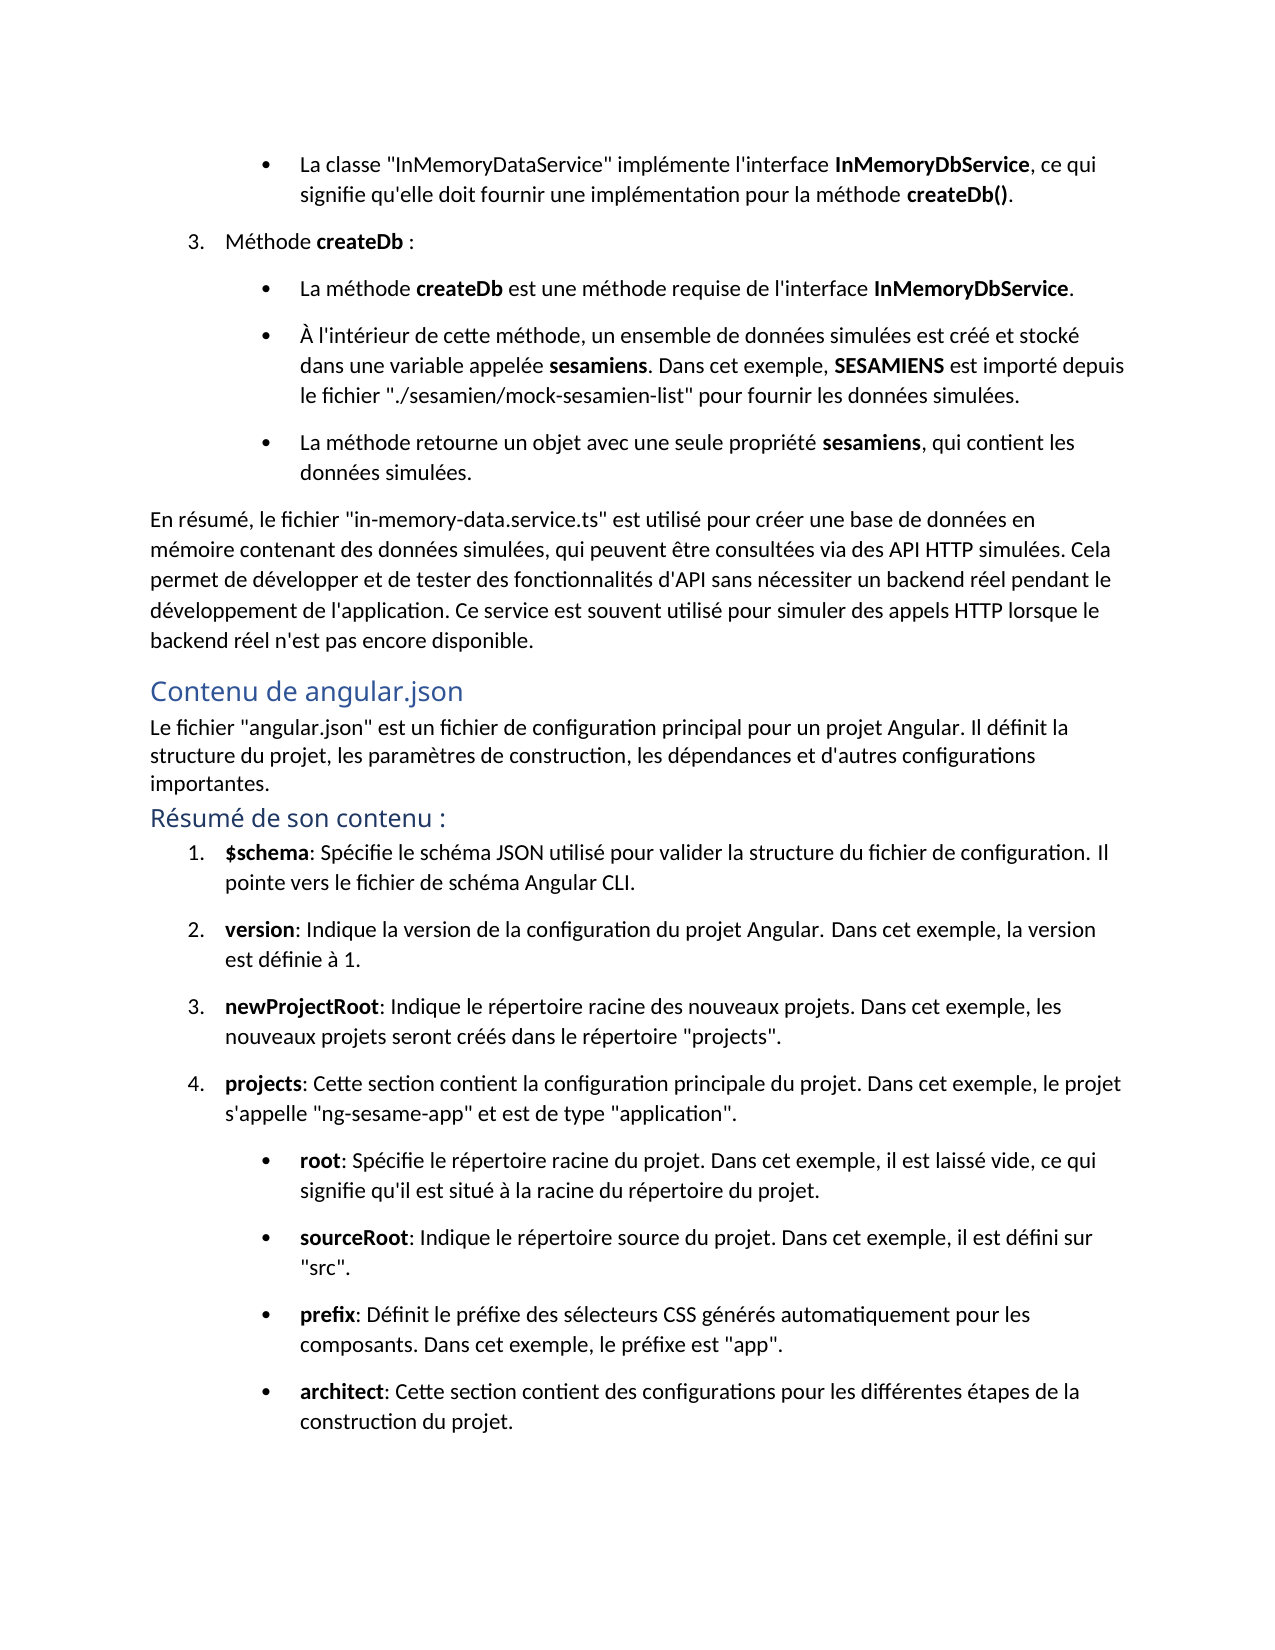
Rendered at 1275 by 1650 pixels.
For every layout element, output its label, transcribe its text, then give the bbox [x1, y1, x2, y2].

list La méthode createDb est une méthode requise de l'interface InMemoryDbService. [262, 274, 1125, 302]
list $schema: Spécifie le schéma JSON utilisé pour valider la structure du fichier de configuration. Il pointe vers le fichier de schéma Angular CLI. [187, 838, 1125, 896]
subtitle Contenu de angular.json [150, 673, 1125, 710]
list root: Spécifie le répertoire racine du projet. Dans cet exemple, il est laissé vide, ce qui signifie qu'il est situé à la racine du répertoire du projet. [262, 1146, 1125, 1204]
list newProjectRoot: Indique le répertoire racine des nouveaux projets. Dans cet exemple, les nouveaux projets seront créés dans le répertoire "projects". [187, 992, 1125, 1050]
subtitle Résumé de son contenu : [150, 801, 1125, 835]
list sourceRoot: Indique le répertoire source du projet. Dans cet exemple, il est défini sur "src". [262, 1223, 1125, 1281]
text Le fichier "angular.json" est un fichier de configuration principal pour un projet Angular. Il définit la structure du projet, les paramètres de construction, les dépendances et d'autres configurations importantes. [150, 713, 1125, 797]
list À l'intérieur de cette méthode, un ensemble de données simulées est créé et stocké dans une variable appelée sesamiens. Dans cet exemple, SESAMIENS est importé depuis le fichier "./sesamien/mock-sesamien-list" pour fournir les données simulées. [262, 321, 1125, 409]
list projects: Cette section contient la configuration principale du projet. Dans cet exemple, le projet s'appelle "ng-sesame-app" et est de type "application". [187, 1069, 1125, 1127]
list version: Indique la version de la configuration du projet Angular. Dans cet exemple, la version est définie à 1. [187, 915, 1125, 973]
list architect: Cette section contient des configurations pour les différentes étapes de la construction du projet. [262, 1377, 1125, 1436]
list La méthode retourne un objet avec une seule propriété sesamiens, qui contient les données simulées. [262, 428, 1125, 486]
list Méthode createDb : [187, 227, 1125, 255]
list prefix: Définit le préfixe des sélecteurs CSS générés automatiquement pour les composants. Dans cet exemple, le préfixe est "app". [262, 1300, 1125, 1358]
list La classe "InMemoryDataService" implémente l'interface InMemoryDbService, ce qui signifie qu'elle doit fournir une implémentation pour la méthode createDb(). [262, 150, 1125, 208]
text En résumé, le fichier "in-memory-data.service.ts" est utilisé pour créer une base de données en mémoire contenant des données simulées, qui peuvent être consultées via des API HTTP simulées. Cela permet de développer et de tester des fonctionnalités d'API sans nécessiter un backend réel pendant le développement de l'application. Ce service est souvent utilisé pour simuler des appels HTTP lorsque le backend réel n'est pas encore disponible.Haut du formulaire [150, 505, 1125, 654]
